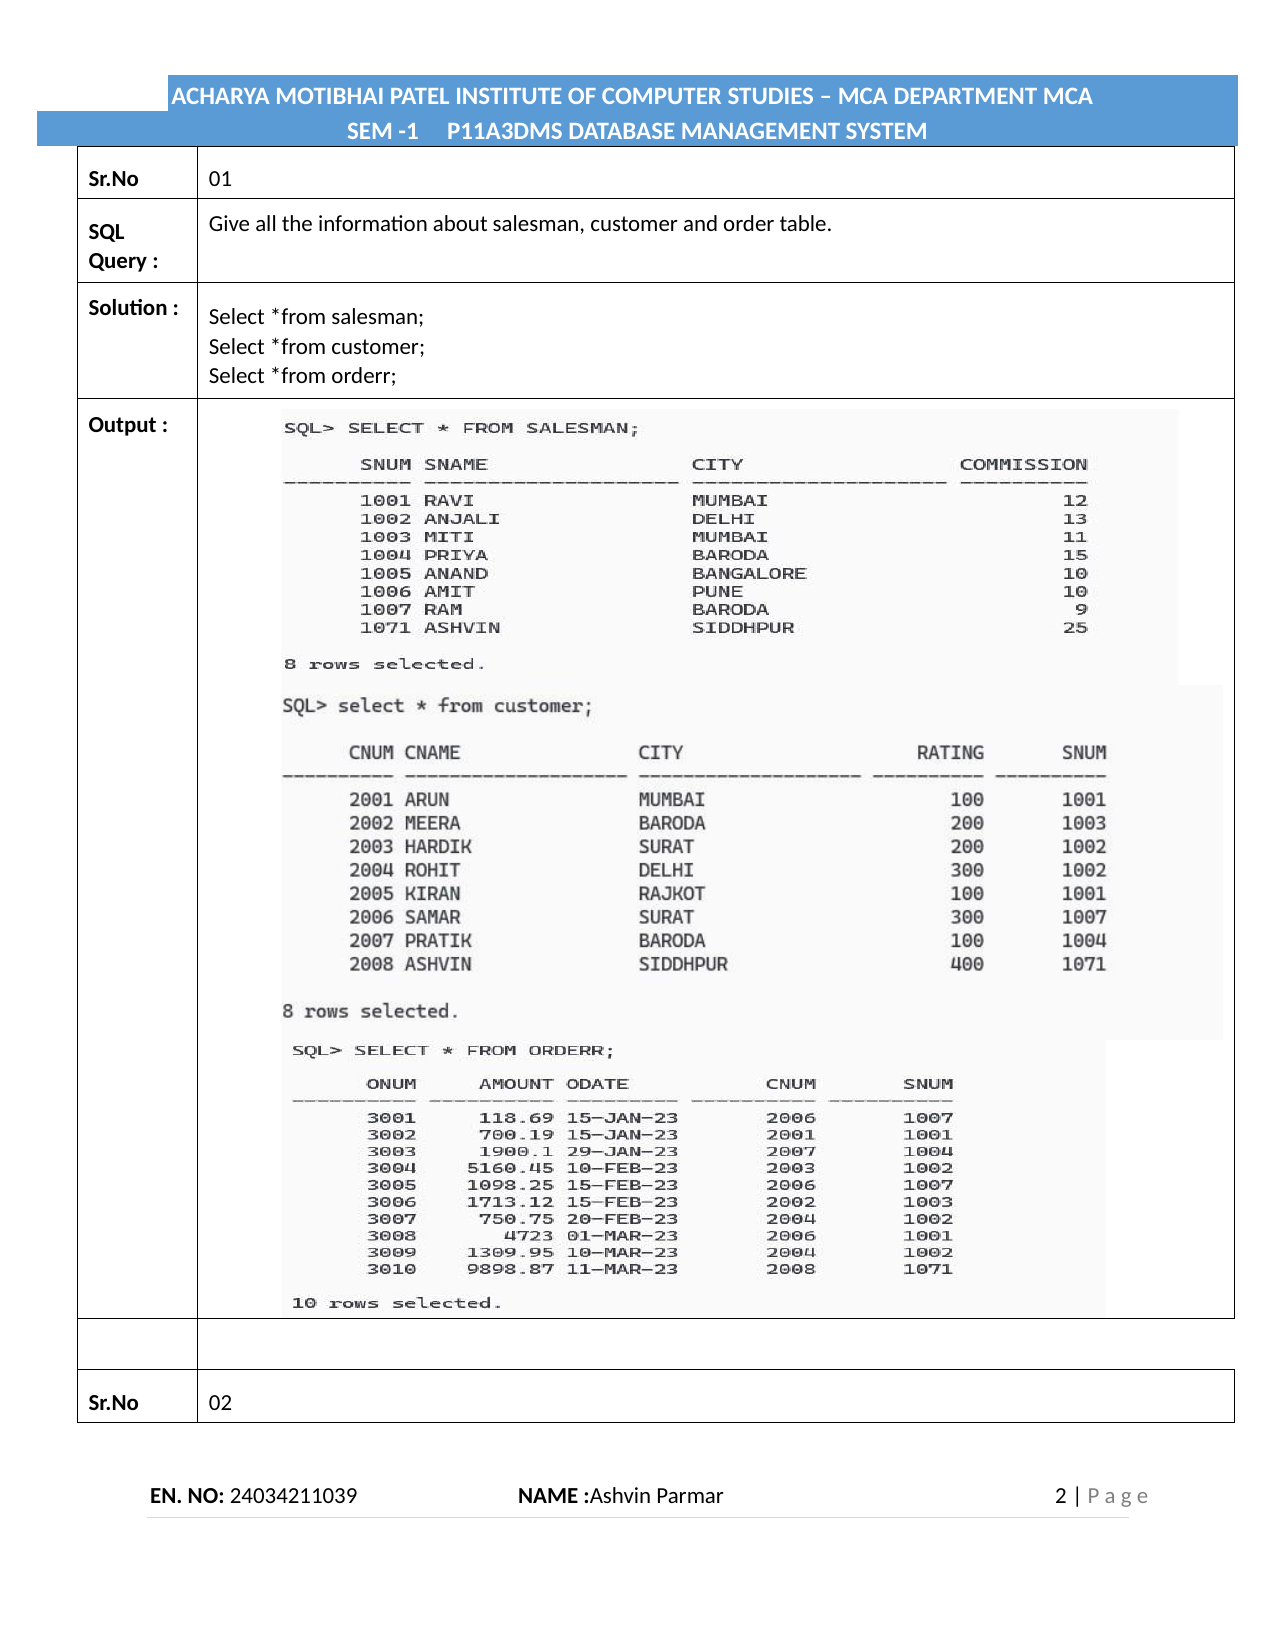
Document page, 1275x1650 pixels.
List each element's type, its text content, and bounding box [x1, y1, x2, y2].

table_cell Give all the information about salesman, customer and order table. [198, 199, 1234, 282]
table_cell SQL Query : [78, 199, 197, 282]
table_cell Select *from salesman; Select *from customer; Select *from orderr; [198, 283, 1234, 398]
table_cell [78, 1319, 197, 1369]
table_cell Output : [78, 399, 197, 1318]
table_cell [198, 1319, 1234, 1369]
table_cell Sr.No [78, 1370, 197, 1422]
table_cell Solution : [78, 283, 197, 398]
table_cell [198, 399, 1234, 1318]
table_header Sr.No [78, 147, 197, 197]
picture [281, 409, 1223, 1318]
table_header 01 [198, 147, 1234, 197]
table_cell 02 [198, 1370, 1234, 1422]
